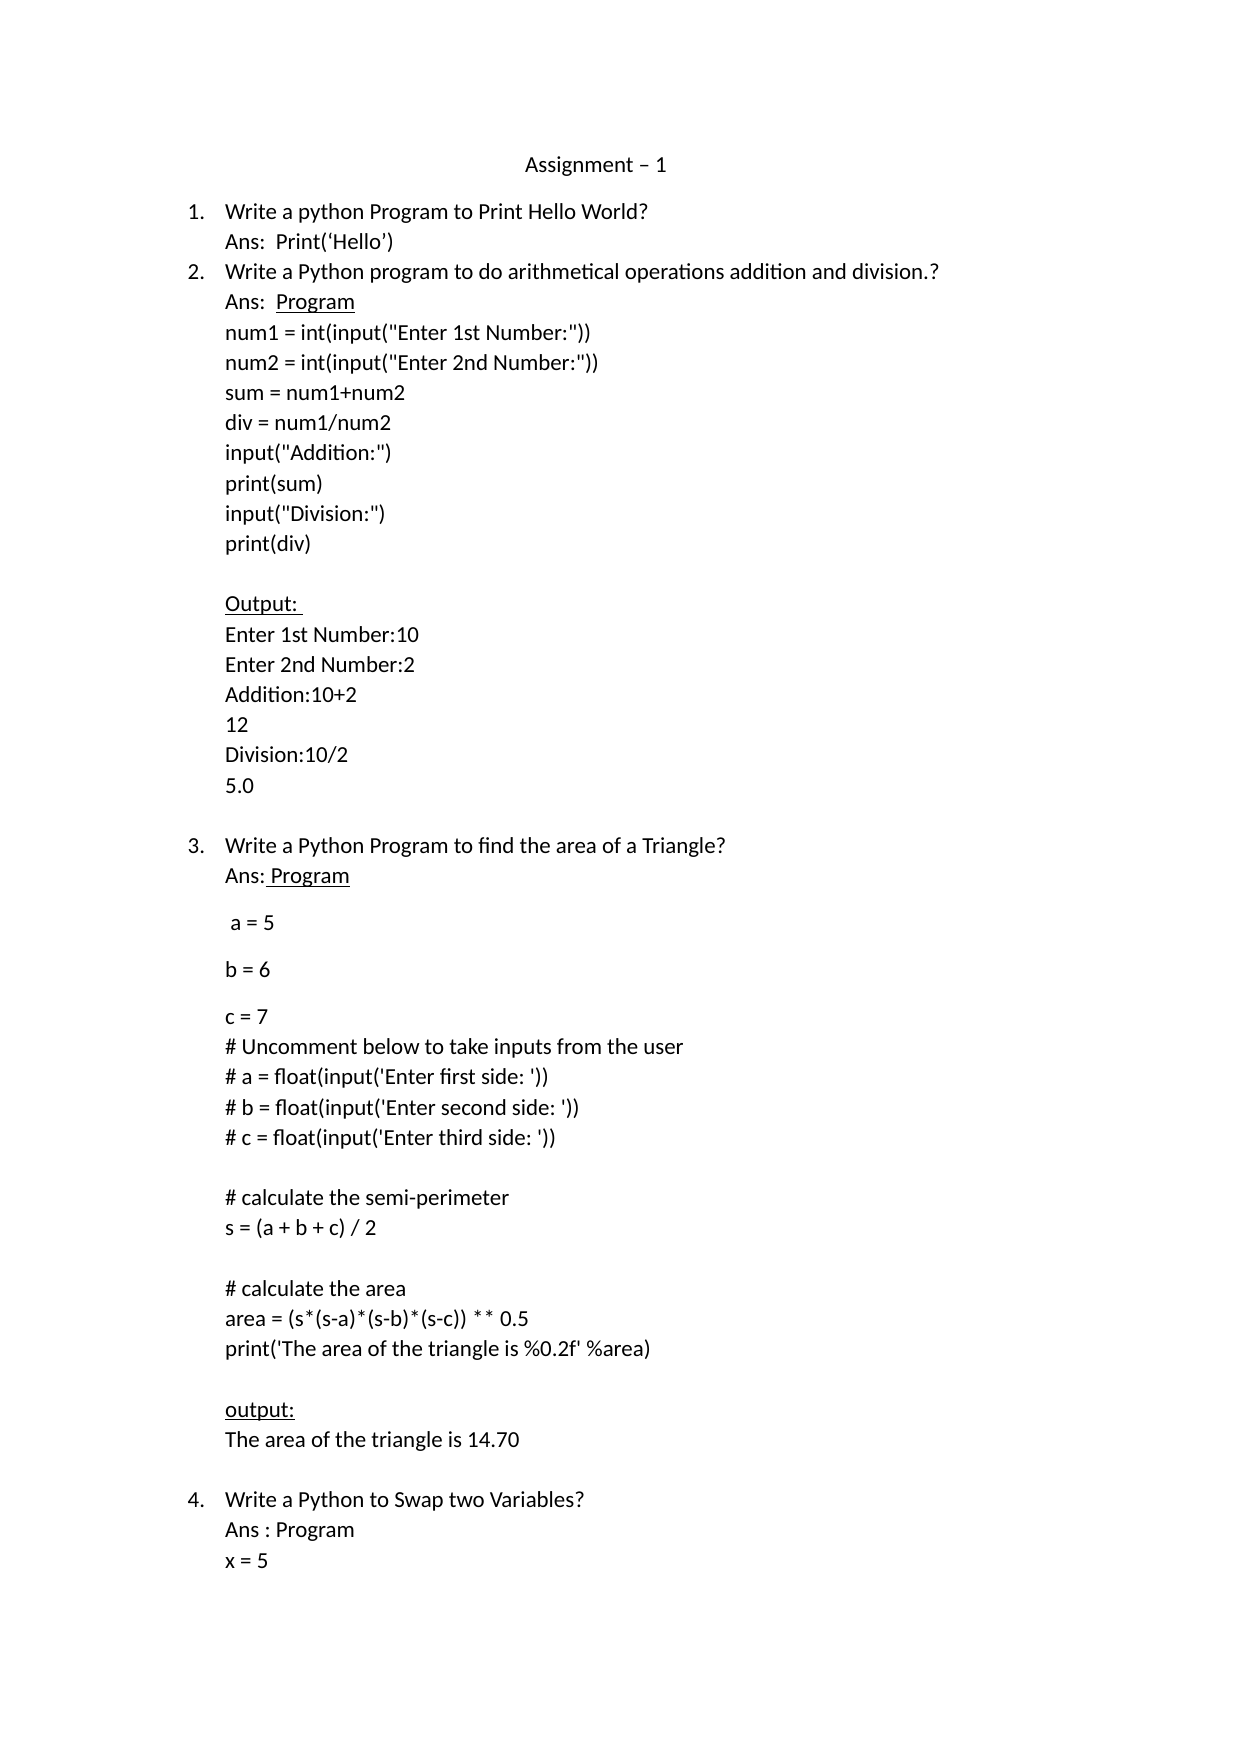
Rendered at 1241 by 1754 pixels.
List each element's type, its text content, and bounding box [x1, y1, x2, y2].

list Addition:10+2 [225, 680, 1090, 708]
list Ans : Program [225, 1516, 1090, 1544]
list Write a Python to Swap two Variables? [187, 1485, 1090, 1513]
text Assignment – 1 [450, 150, 1090, 178]
list Division:10/2 [225, 741, 1090, 769]
list area = (s*(s-a)*(s-b)*(s-c)) ** 0.5 [225, 1304, 1090, 1332]
list Write a python Program to Print Hello World? [187, 197, 1090, 225]
list 5.0 [225, 771, 1090, 799]
list Output: [225, 589, 1090, 618]
list # Uncomment below to take inputs from the user [225, 1032, 1090, 1060]
list # a = float(input('Enter first side: ')) [225, 1062, 1090, 1091]
text b = 6 [150, 955, 1090, 983]
list Enter 2nd Number:2 [225, 650, 1090, 678]
list sum = num1+num2 [225, 378, 1090, 406]
list s = (a + b + c) / 2 [225, 1213, 1090, 1242]
list Write a Python Program to find the area of a Triangle? [187, 831, 1090, 859]
list Ans: Print(‘Hello’) [225, 227, 1090, 255]
list The area of the triangle is 14.70 [225, 1425, 1090, 1453]
list x = 5 [225, 1546, 1090, 1574]
list input("Addition:") [225, 438, 1090, 467]
list c = 7 [225, 1002, 1090, 1030]
list # b = float(input('Enter second side: ')) [225, 1093, 1090, 1121]
list num1 = int(input("Enter 1st Number:")) [225, 318, 1090, 346]
list # calculate the area [225, 1274, 1090, 1302]
list print(div) [225, 529, 1090, 557]
list Ans: Program [225, 861, 1090, 889]
list # c = float(input('Enter third side: ')) [225, 1123, 1090, 1151]
list print(sum) [225, 469, 1090, 497]
list num2 = int(input("Enter 2nd Number:")) [225, 348, 1090, 376]
list Write a Python program to do arithmetical operations addition and division.? [187, 257, 1090, 285]
list div = num1/num2 [225, 408, 1090, 436]
text a = 5 [150, 908, 1090, 936]
list input("Division:") [225, 499, 1090, 527]
list Ans: Program [225, 287, 1090, 316]
list 12 [225, 710, 1090, 738]
list print('The area of the triangle is %0.2f' %area) [225, 1334, 1090, 1362]
list output: [225, 1395, 1090, 1423]
list # calculate the semi-perimeter [225, 1183, 1090, 1211]
list Enter 1st Number:10 [225, 620, 1090, 648]
